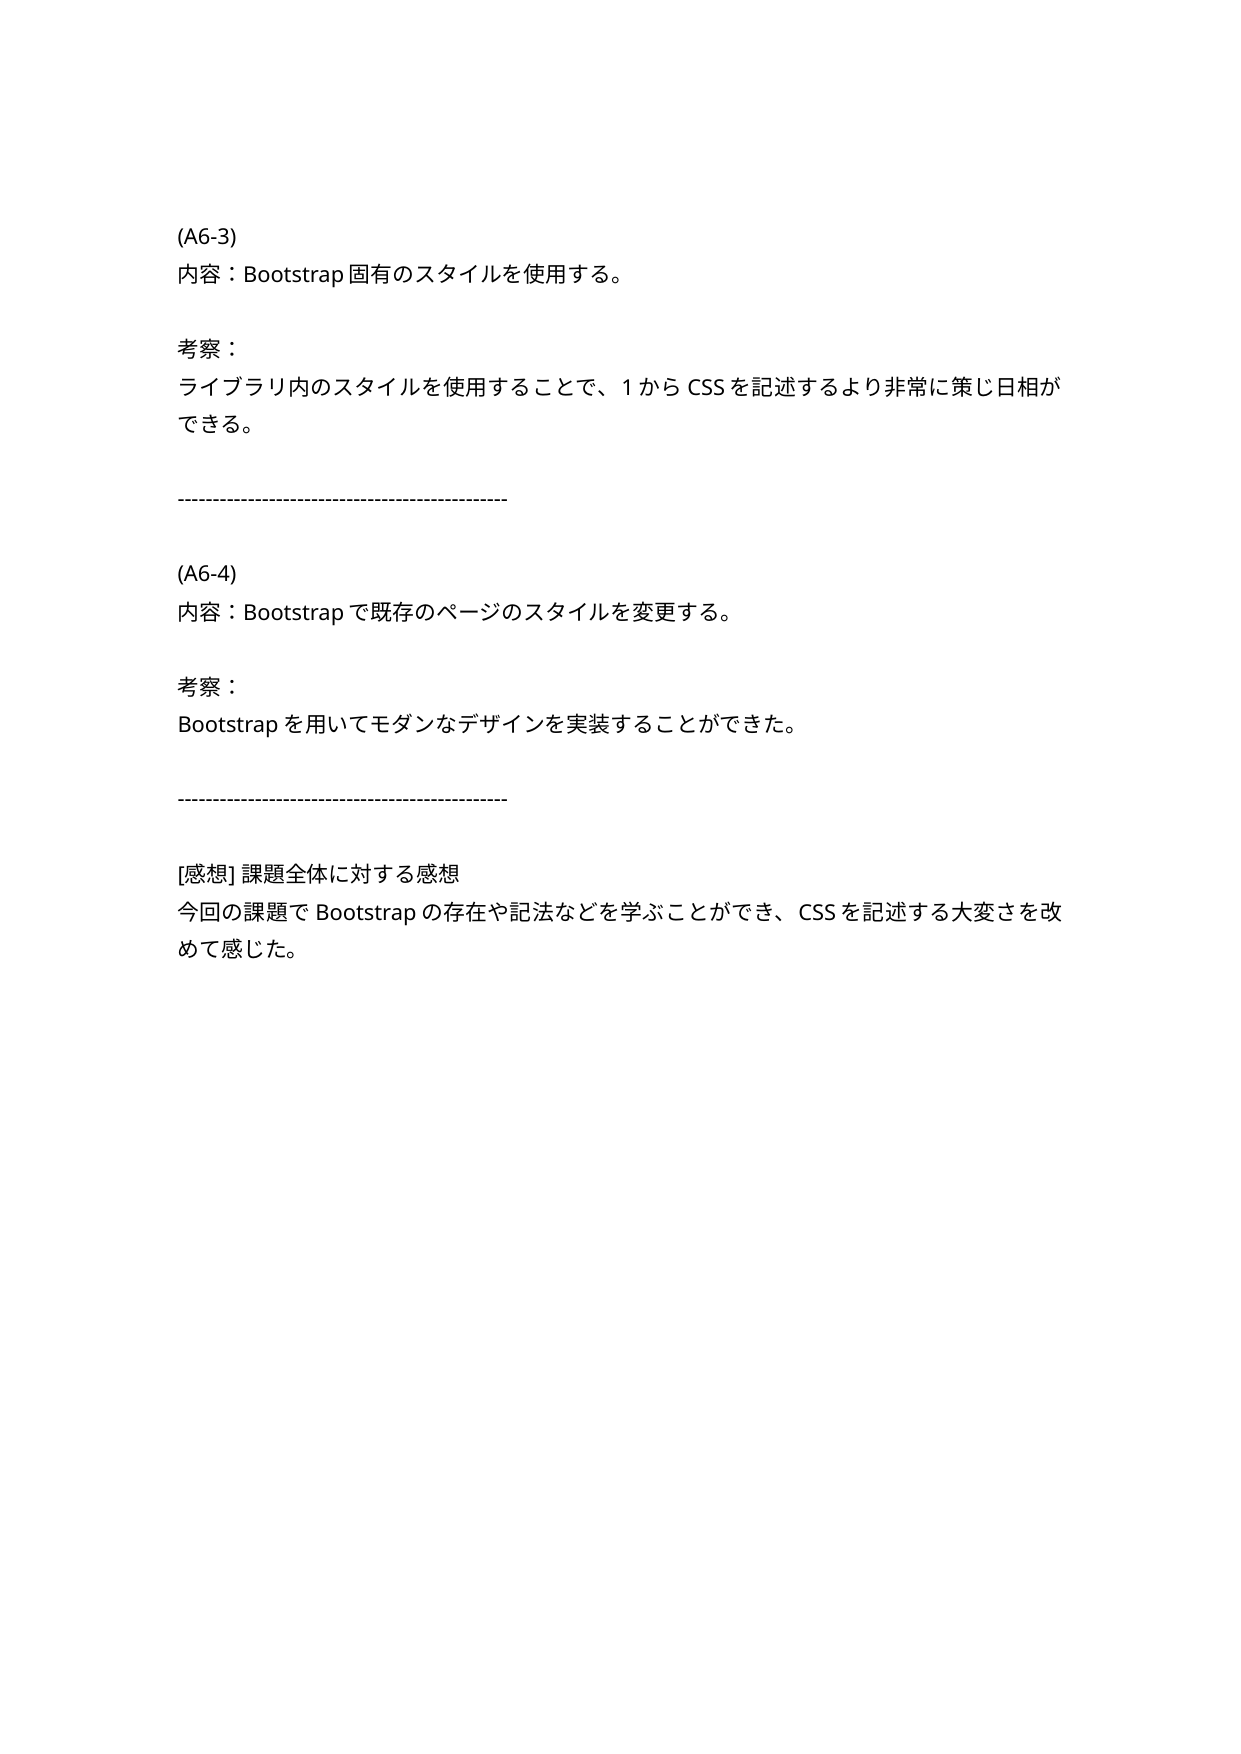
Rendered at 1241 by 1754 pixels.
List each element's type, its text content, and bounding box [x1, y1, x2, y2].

text (A6-3) [177, 217, 1063, 254]
text 考察： [177, 329, 1063, 367]
text [感想] 課題全体に対する感想 [177, 854, 1063, 892]
text ----------------------------------------------- [177, 779, 1063, 817]
text 考察： [177, 667, 1063, 704]
text 内容：Bootstrap固有のスタイルを使用する。 [177, 254, 1063, 292]
text ライブラリ内のスタイルを使用することで、1からCSSを記述するより非常に策じ日相ができる。 [177, 367, 1063, 442]
text Bootstrapを用いてモダンなデザインを実装することができた。 [177, 704, 1063, 742]
text 内容：Bootstrapで既存のページのスタイルを変更する。 [177, 592, 1063, 629]
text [177, 479, 1063, 517]
text 今回の課題でBootstrapの存在や記法などを学ぶことができ、CSSを記述する大変さを改めて感じた。 [177, 892, 1063, 967]
text (A6-4) [177, 554, 1063, 592]
